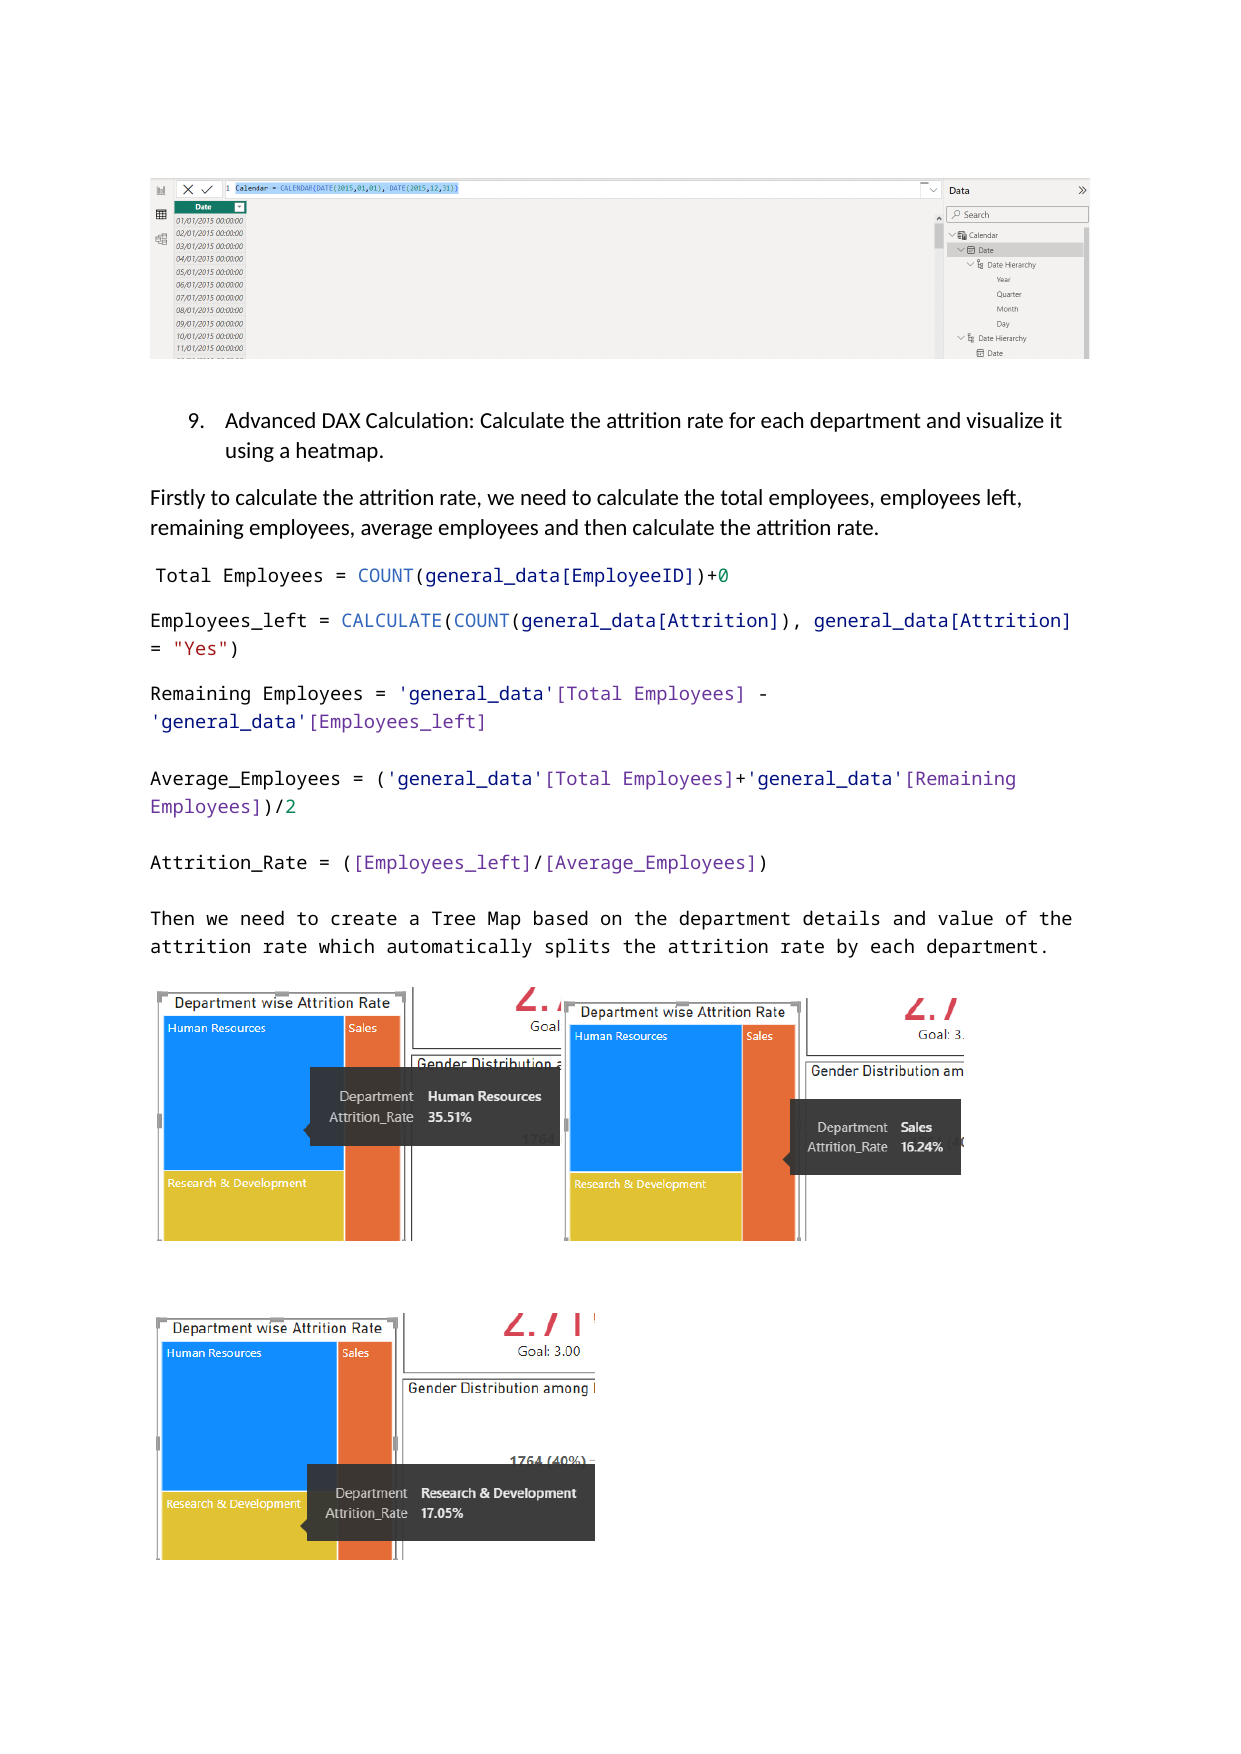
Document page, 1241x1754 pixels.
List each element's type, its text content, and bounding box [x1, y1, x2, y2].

text Employees_left = CALCULATE(COUNT(general_data[Attrition]), general_data[Attrition] = "Yes") [150, 605, 1090, 661]
text Attrition_Rate = ([Employees_left]/[Average_Employees]) [150, 847, 1090, 875]
list Advanced DAX Calculation: Calculate the attrition rate for each department and visualize it using a heatmap. [187, 406, 1090, 464]
picture [150, 1313, 595, 1560]
text Total Employees = COUNT(general_data[EmployeeID])+0 [150, 560, 1090, 588]
text Then we need to create a Tree Map based on the department details and value of the attrition rate which automatically splits the attrition rate by each department. [150, 903, 1090, 959]
picture [150, 178, 1091, 359]
text Remaining Employees = 'general_data'[Total Employees] - 'general_data'[Employees_left] [150, 678, 1090, 734]
picture [150, 987, 964, 1241]
text Average_Employees = ('general_data'[Total Employees]+'general_data'[Remaining Employees])/2 [150, 762, 1090, 818]
text Firstly to calculate the attrition rate, we need to calculate the total employees, employees left, remaining employees, average employees and then calculate the attrition rate. [150, 483, 1090, 541]
